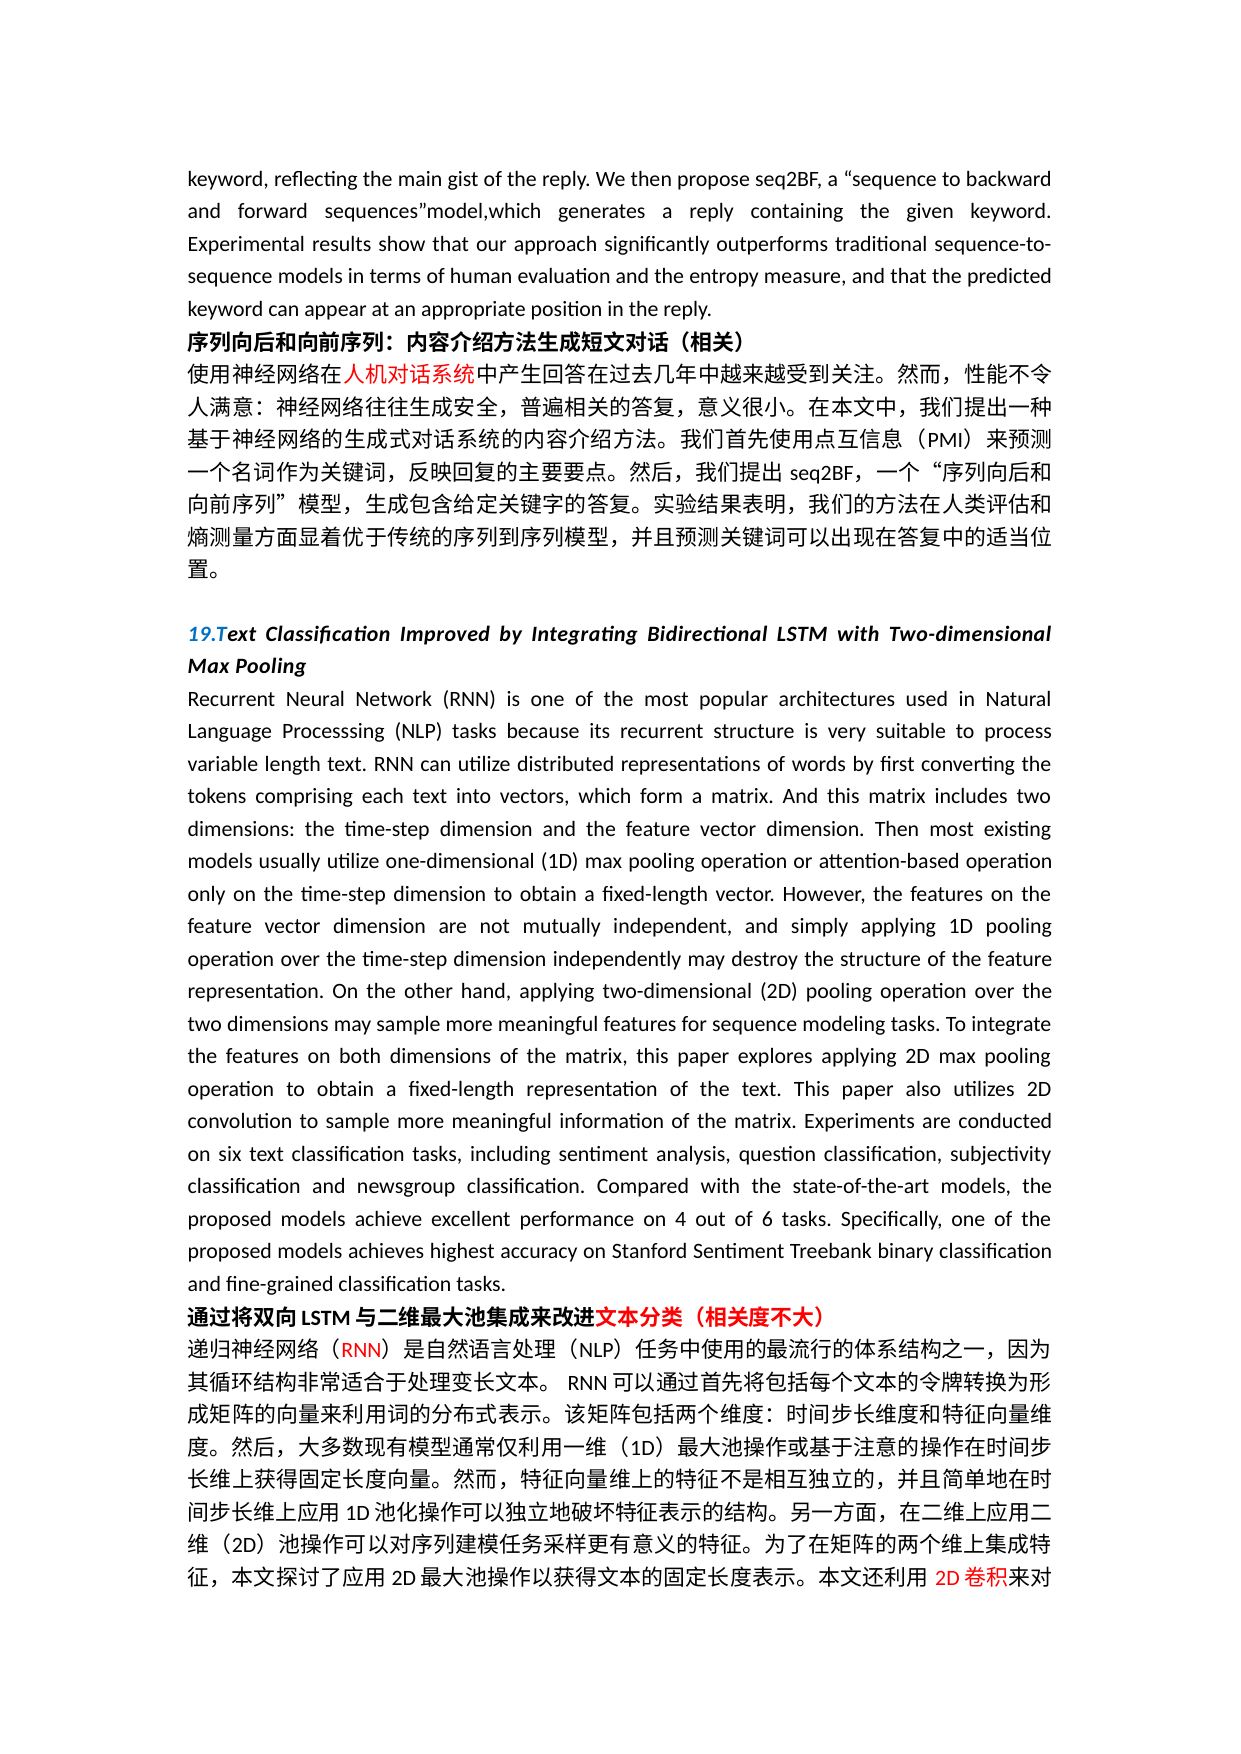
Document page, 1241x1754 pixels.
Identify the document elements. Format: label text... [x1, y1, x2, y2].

text 使用神经网络在人机对话系统中产生回答在过去几年中越来越受到关注。然而，性能不令人满意：神经网络往往生成安全，普遍相关的答复，意义很小。在本文中，我们提出一种基于神经网络的生成式对话系统的内容介绍方法。我们首先使用点互信息（PMI）来预测一个名词作为关键词，反映回复的主要要点。然后，我们提出seq2BF，一个“序列向后和向前序列”模型，生成包含给定关键字的答复。实验结果表明，我们的方法在人类评估和熵测量方面显着优于传统的序列到序列模型，并且预测关键词可以出现在答复中的适当位置。 [187, 357, 1053, 584]
text Recurrent Neural Network (RNN) is one of the most popular architectures used in Natural Language Processsing (NLP) tasks because its recurrent structure is very suitable to process variable length text. RNN can utilize distributed representations of words by first converting the tokens comprising each text into vectors, which form a matrix. And this matrix includes two dimensions: the time-step dimension and the feature vector dimension. Then most existing models usually utilize one-dimensional (1D) max pooling operation or attention-based operation only on the time-step dimension to obtain a fixed-length vector. However, the features on the feature vector dimension are not mutually independent, and simply applying 1D pooling operation over the time-step dimension independently may destroy the structure of the feature representation. On the other hand, applying two-dimensional (2D) pooling operation over the two dimensions may sample more meaningful features for sequence modeling tasks. To integrate the features on both dimensions of the matrix, this paper explores applying 2D max pooling operation to obtain a fixed-length representation of the text. This paper also utilizes 2D convolution to sample more meaningful information of the matrix. Experiments are conducted on six text classification tasks, including sentiment analysis, question classification, subjectivity classification and newsgroup classification. Compared with the state-of-the-art models, the proposed models achieve excellent performance on 4 out of 6 tasks. Specifically, one of the proposed models achieves highest accuracy on Stanford Sentiment Treebank binary classification and fine-grained classification tasks. [187, 682, 1053, 1299]
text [187, 1332, 1053, 1592]
text 19.Text Classification Improved by Integrating Bidirectional LSTM with Two-dimensional Max Pooling [187, 617, 1053, 682]
text 序列向后和向前序列：内容介绍方法生成短文对话（相关） [187, 324, 1053, 357]
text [187, 162, 1053, 324]
text 通过将双向LSTM与二维最大池集成来改进文本分类（相关度不大） [187, 1299, 1053, 1332]
